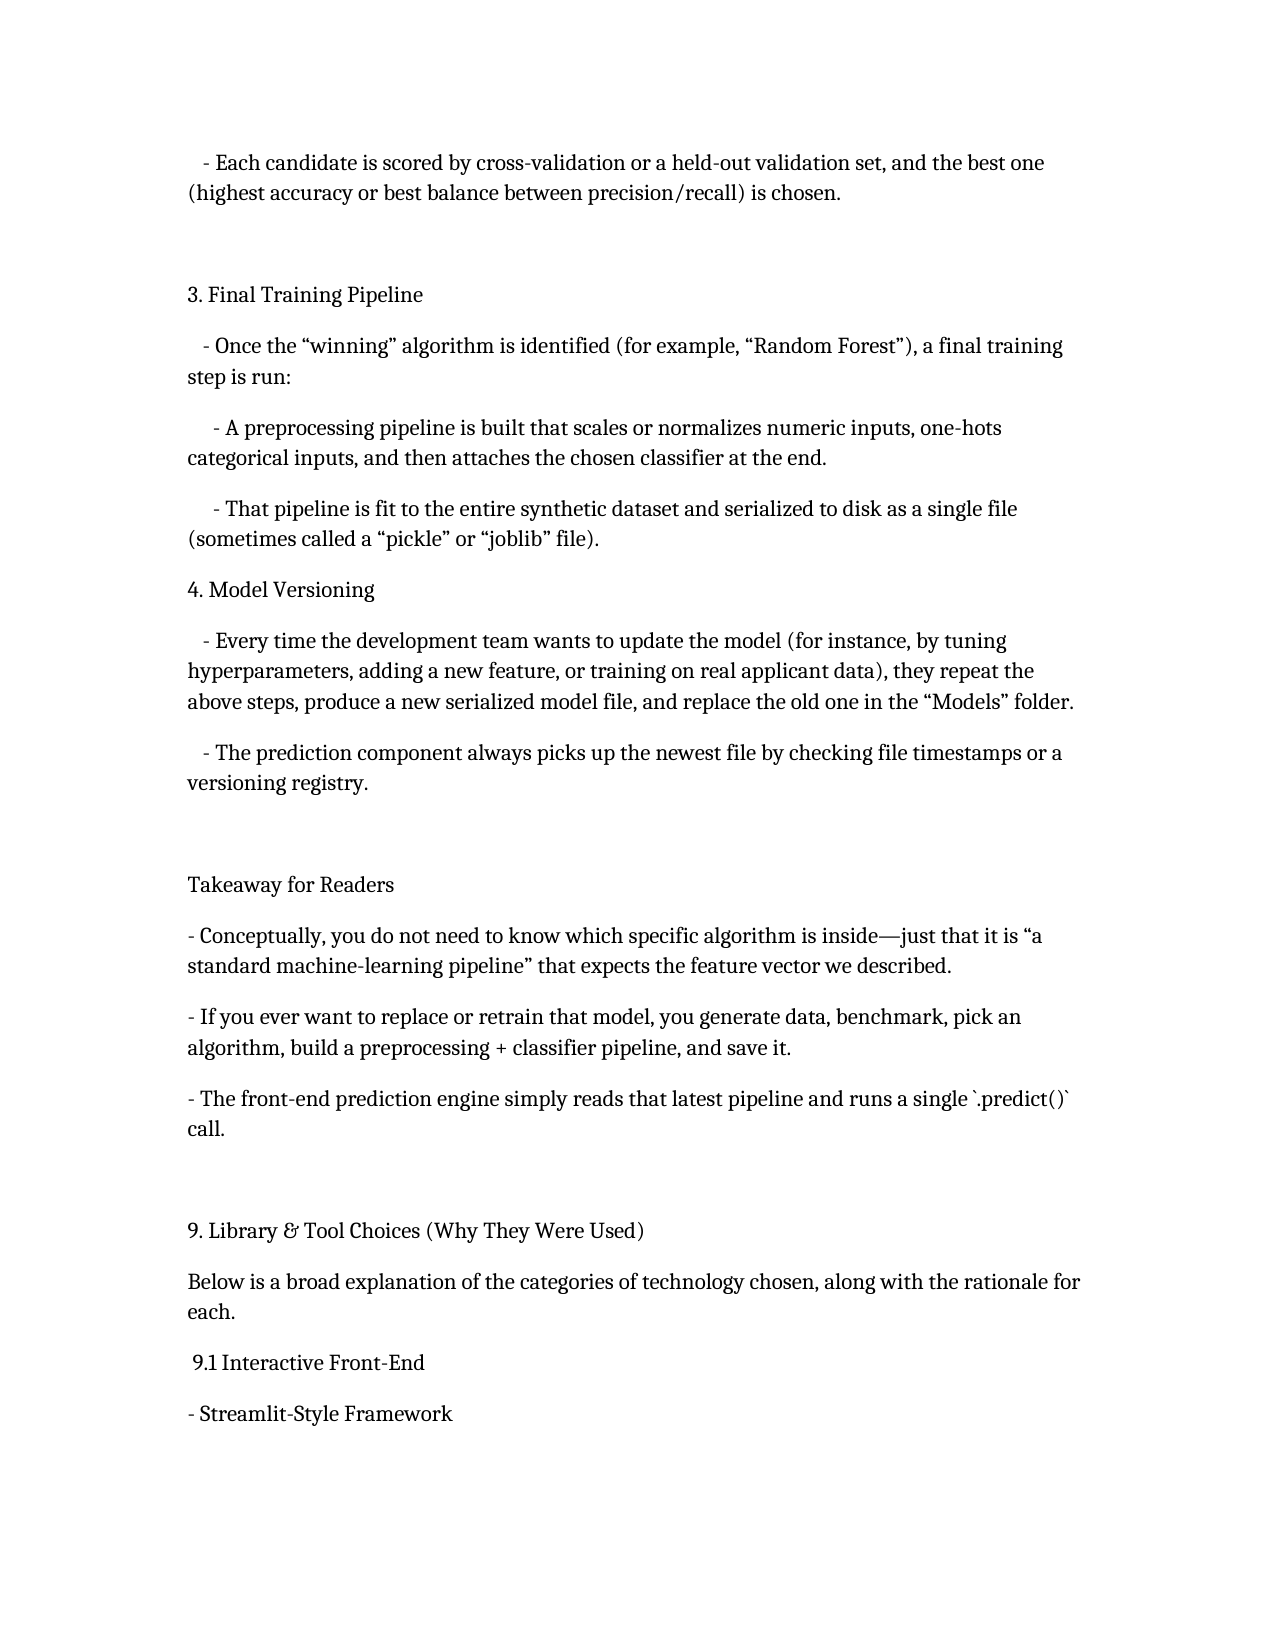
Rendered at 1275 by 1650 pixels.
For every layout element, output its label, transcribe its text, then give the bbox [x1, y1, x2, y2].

text - If you ever want to replace or retrain that model, you generate data, benchmark, pick an algorithm, build a preprocessing + classifier pipeline, and save it. [187, 1004, 1087, 1061]
text - Conceptually, you do not need to know which specific algorithm is inside—just that it is “a standard machine-learning pipeline” that expects the feature vector we described. [187, 923, 1087, 979]
text Takeaway for Readers [187, 872, 1087, 898]
text 9.1 Interactive Front-End [187, 1350, 1087, 1376]
text 3. Final Training Pipeline [187, 282, 1087, 309]
text - Each candidate is scored by cross-validation or a held-out validation set, and the best one (highest accuracy or best balance between precision/recall) is chosen. [187, 150, 1087, 207]
text Below is a broad explanation of the categories of technology chosen, along with the rationale for each. [187, 1269, 1087, 1325]
text - The front-end prediction engine simply reads that latest pipeline and runs a single `.predict()` call. [187, 1085, 1087, 1142]
text 9. Library & Tool Choices (Why They Were Used) [187, 1218, 1087, 1244]
text - The prediction component always picks up the newest file by checking file timestamps or a versioning registry. [187, 739, 1087, 796]
text - Once the “winning” algorithm is identified (for example, “Random Forest”), a final training step is run: [187, 333, 1087, 390]
text - A preprocessing pipeline is built that scales or normalizes numeric inputs, one-hots categorical inputs, and then attaches the chosen classifier at the end. [187, 414, 1087, 471]
text - That pipeline is fit to the entire synthetic dataset and serialized to disk as a single file (sometimes called a “pickle” or “joblib” file). [187, 496, 1087, 552]
text - Every time the development team wants to update the model (for instance, by tuning hyperparameters, adding a new feature, or training on real applicant data), they repeat the above steps, produce a new serialized model file, and replace the old one in the “Models” folder. [187, 628, 1087, 715]
text 4. Model Versioning [187, 577, 1087, 603]
text - Streamlit-Style Framework [187, 1401, 1087, 1427]
